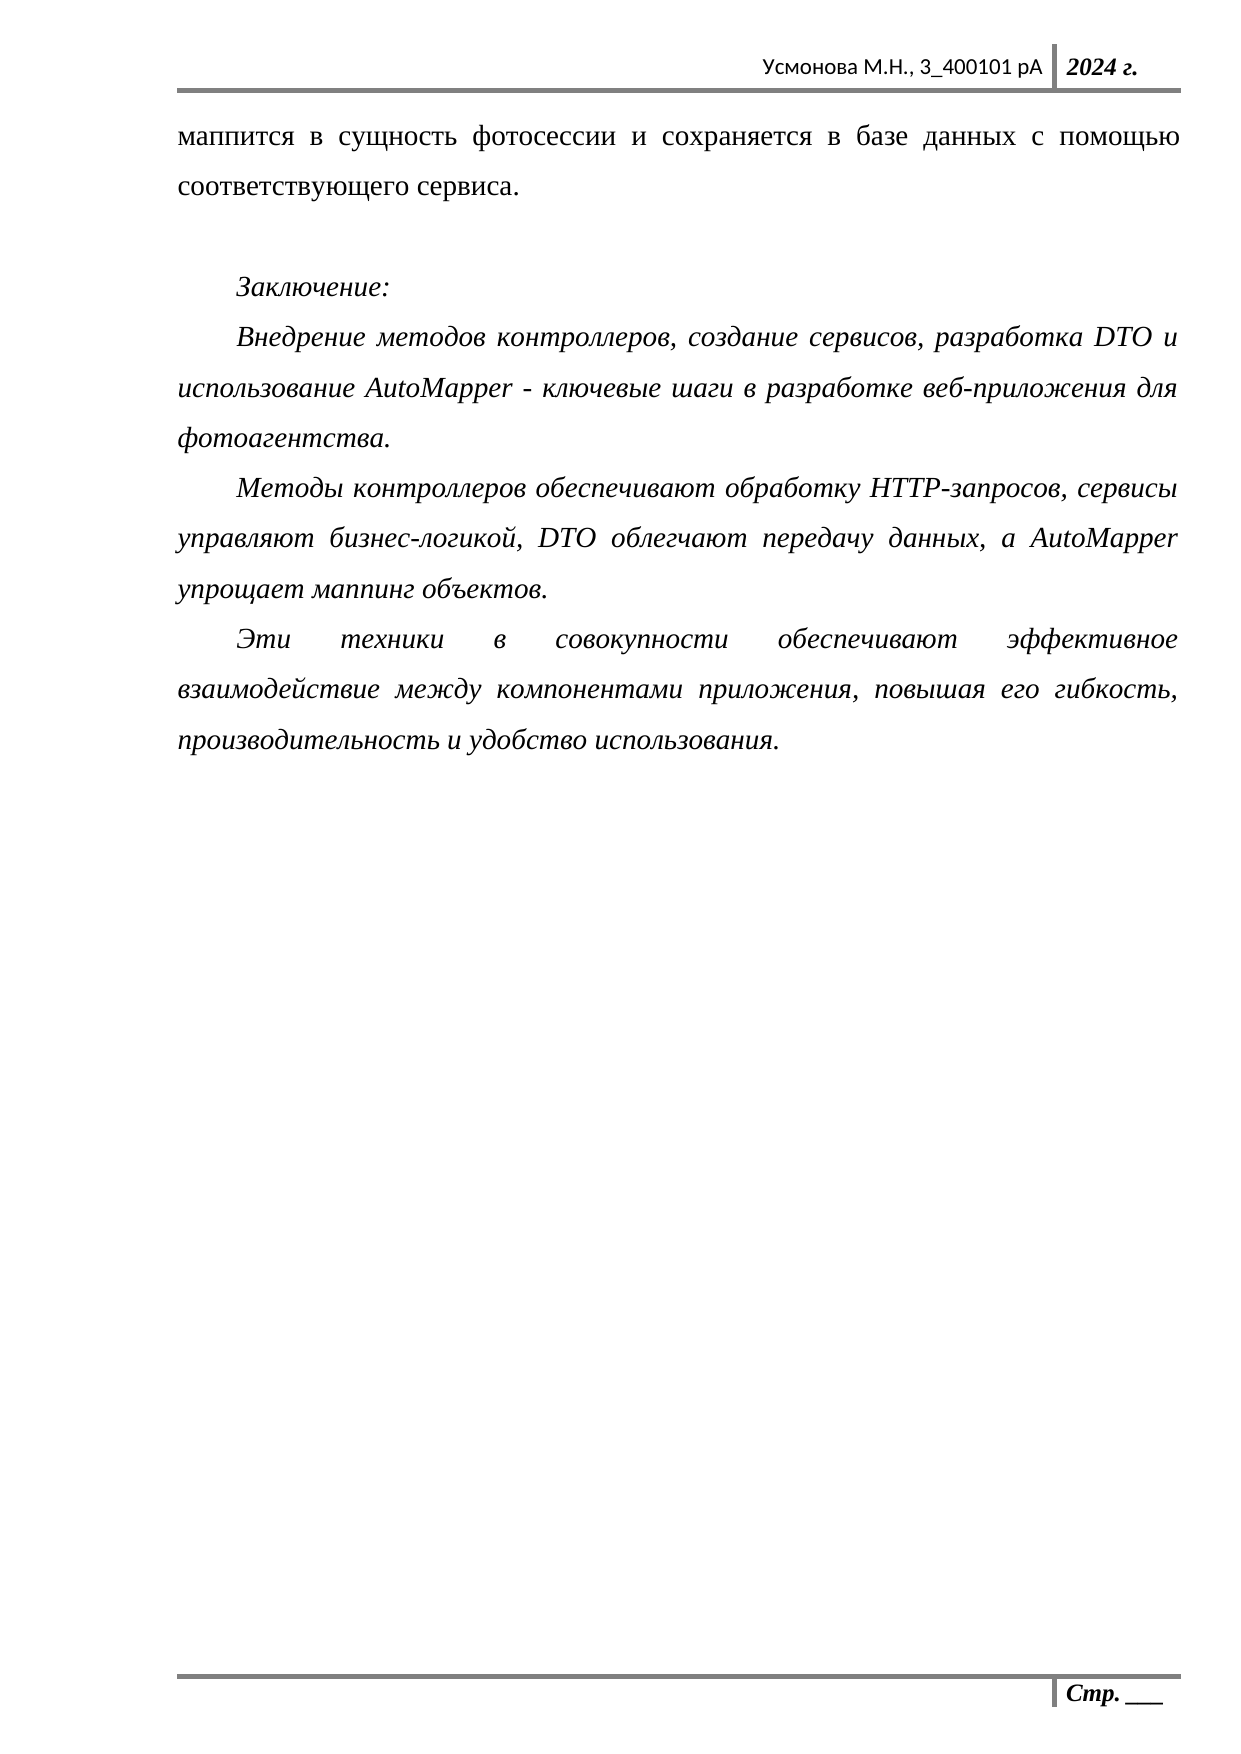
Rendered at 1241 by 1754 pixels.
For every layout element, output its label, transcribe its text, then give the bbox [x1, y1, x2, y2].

text Внедрение методов контроллеров, создание сервисов, разработка DTO и использование AutoMapper - ключевые шаги в разработке веб-приложения для фотоагентства. [177, 319, 1181, 453]
text Заключение: [177, 269, 1181, 303]
text Эти техники в совокупности обеспечивают эффективное взаимодействие между компонентами приложения, повышая его гибкость, производительность и удобство использования. [177, 621, 1181, 755]
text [177, 118, 1181, 202]
text Методы контроллеров обеспечивают обработку HTTP-запросов, сервисы управляют бизнес-логикой, DTO облегчают передачу данных, а AutoMapper упрощает маппинг объектов. [177, 470, 1181, 604]
